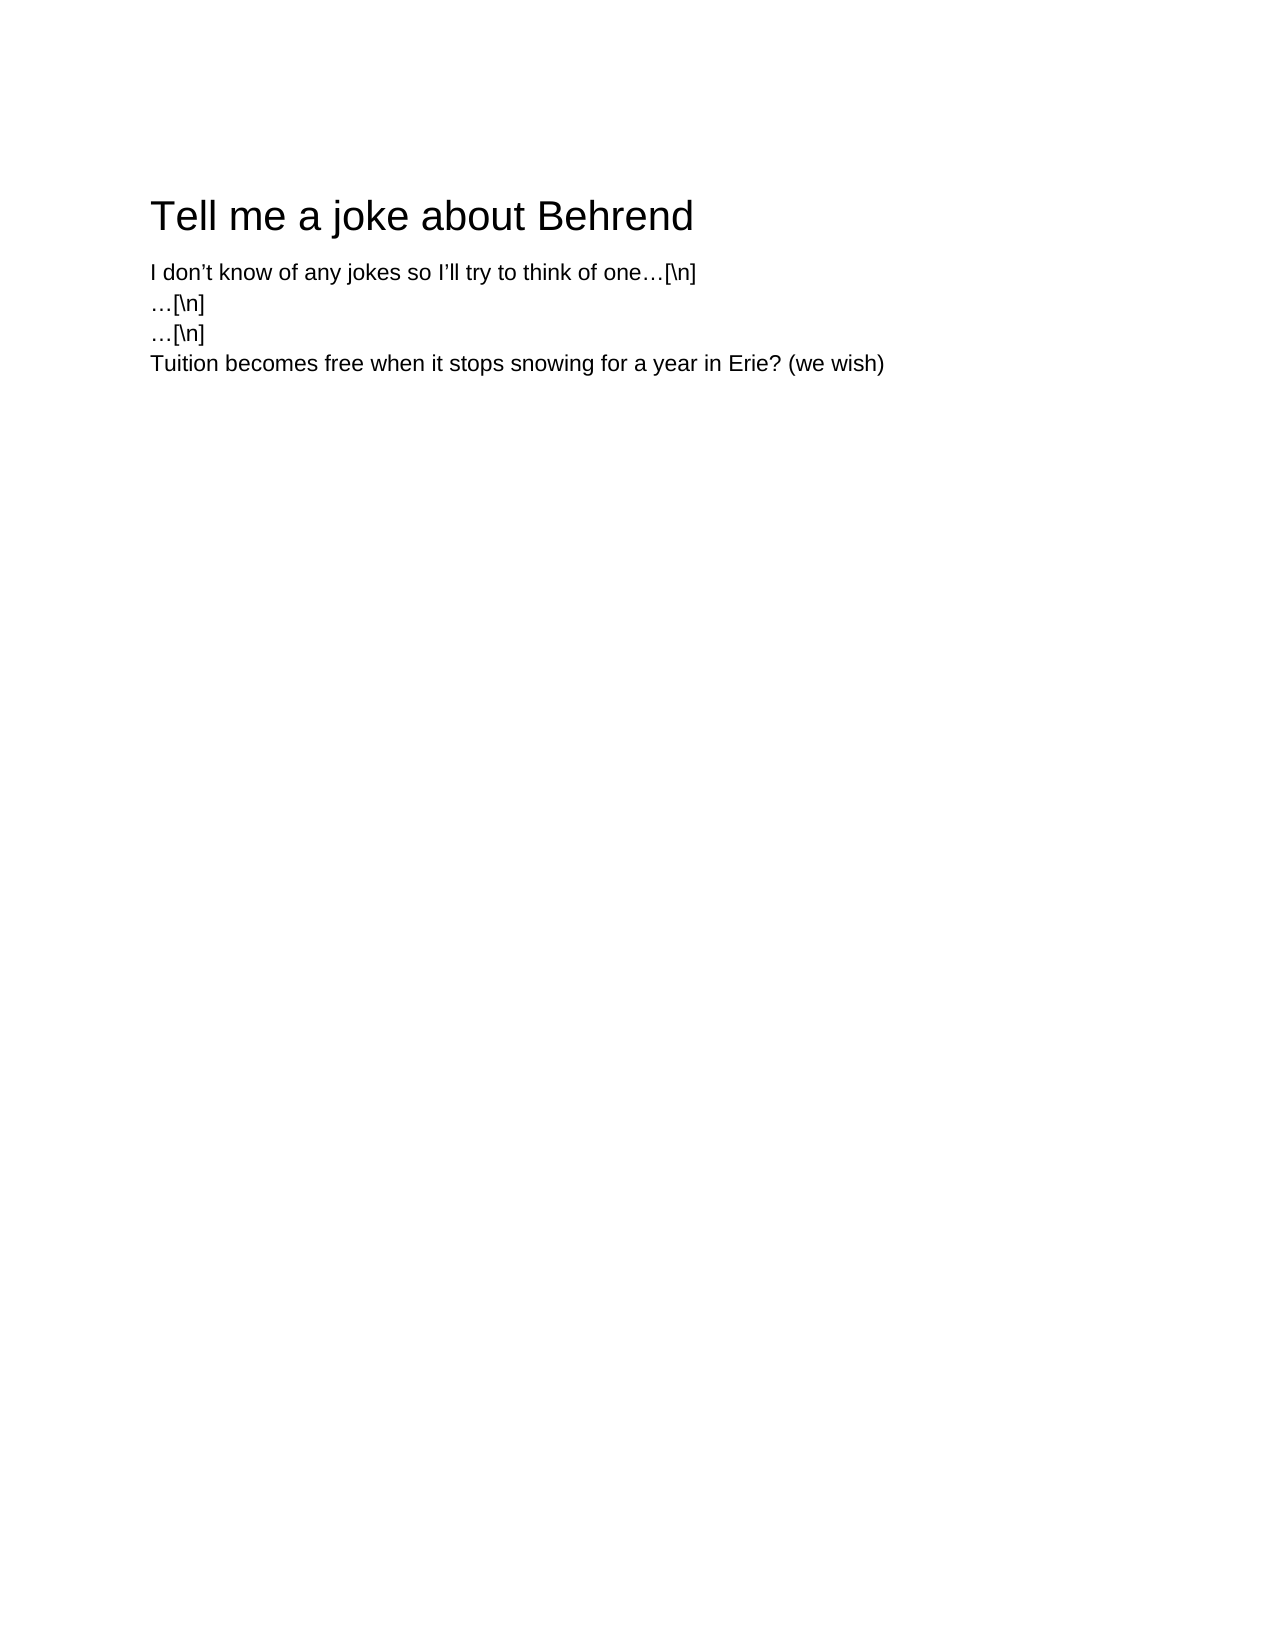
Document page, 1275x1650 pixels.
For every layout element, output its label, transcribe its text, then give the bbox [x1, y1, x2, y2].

text Tuition becomes free when it stops snowing for a year in Erie? (we wish) [150, 350, 1125, 376]
text …[\n] [150, 320, 1125, 346]
text …[\n] [150, 289, 1125, 316]
subtitle Tell me a joke about Behrend [150, 192, 1125, 239]
text I don’t know of any jokes so I’ll try to think of one…[\n] [150, 259, 1125, 286]
